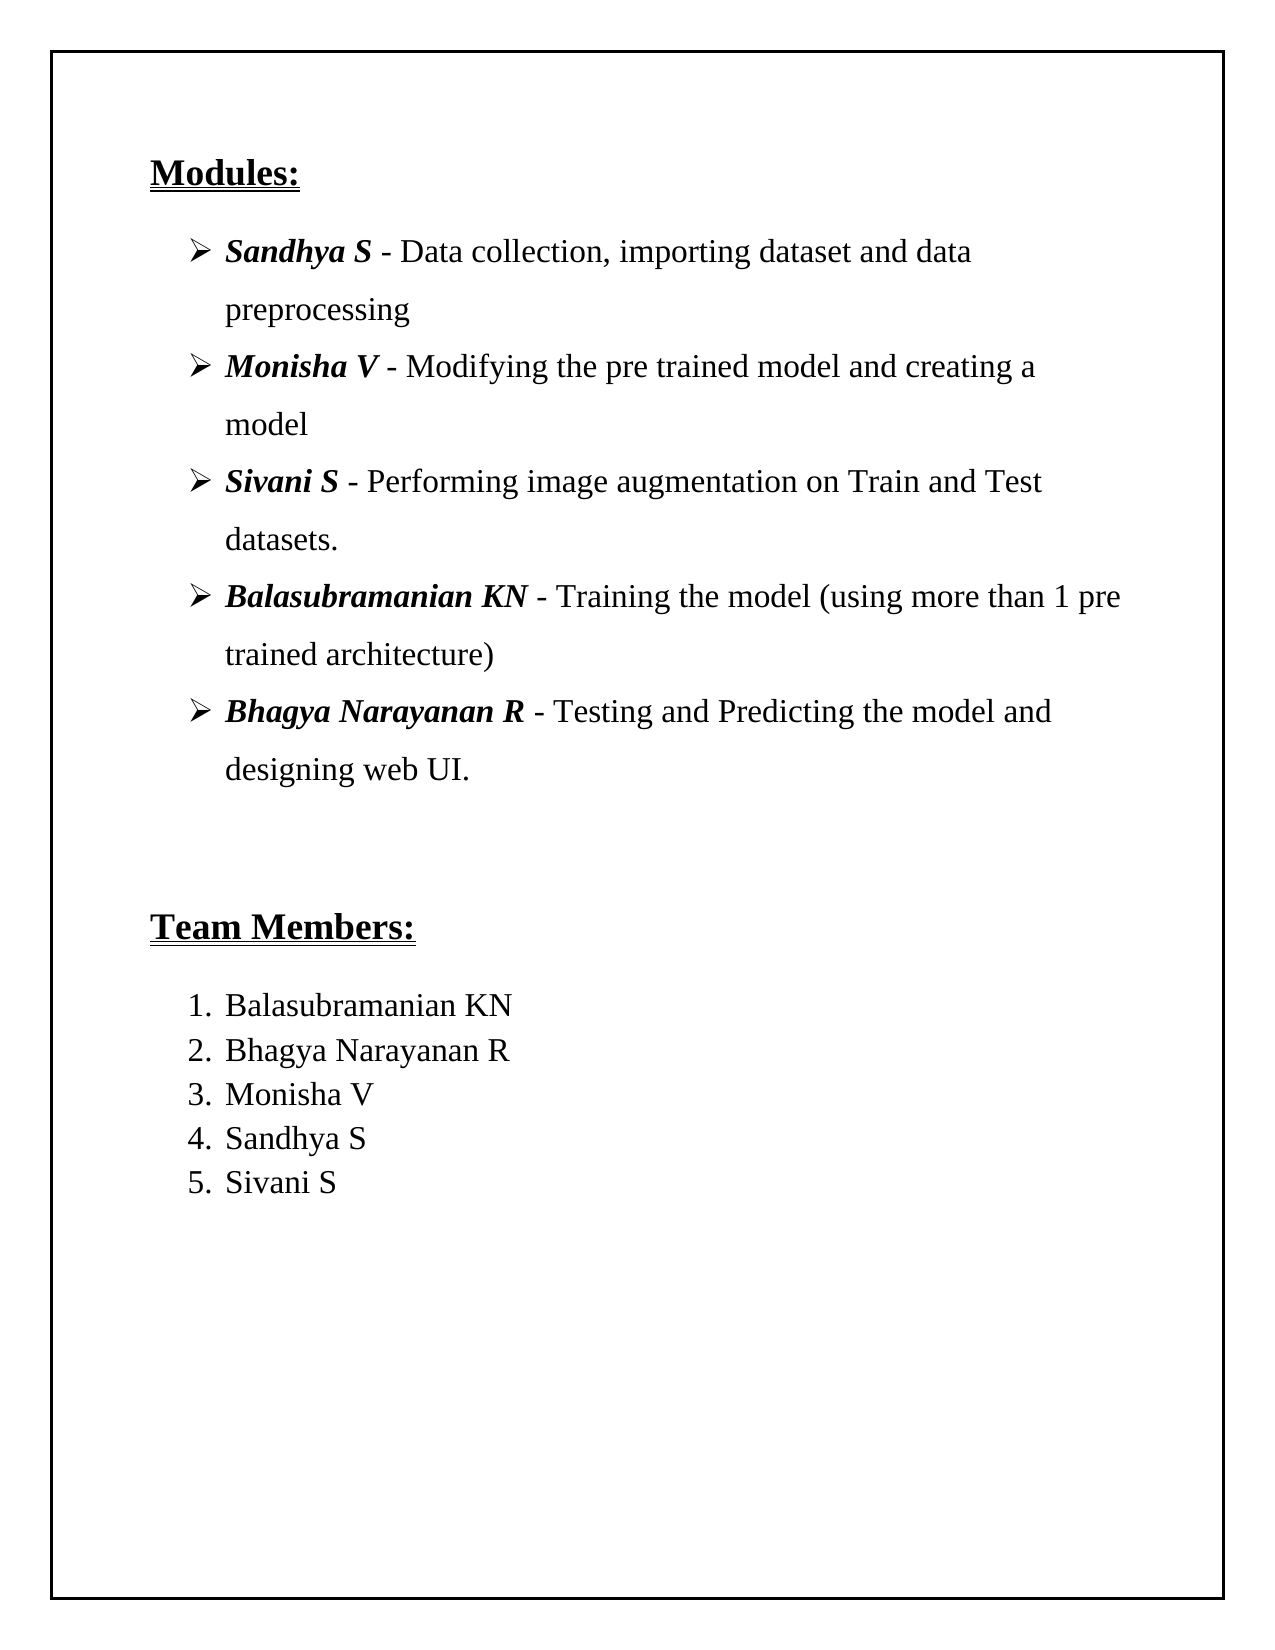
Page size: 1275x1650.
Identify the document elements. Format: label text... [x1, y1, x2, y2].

list Sandhya S - Data collection, importing dataset and data preprocessing [187, 231, 1125, 327]
list Monisha V [187, 1074, 1125, 1112]
list Sivani S [187, 1162, 1125, 1200]
list Sandhya S [187, 1118, 1125, 1156]
list Bhagya Narayanan R [187, 1030, 1125, 1068]
list Bhagya Narayanan R - Testing and Predicting the model and designing web UI. [187, 691, 1125, 787]
list Balasubramanian KN [187, 986, 1125, 1024]
list Sivani S - Performing image augmentation on Train and Test datasets. [187, 461, 1125, 557]
text Team Members: [150, 904, 1125, 947]
list Balasubramanian KN - Training the model (using more than 1 pre trained architecture) [187, 576, 1125, 672]
text Modules: [150, 150, 1125, 193]
list Monisha V - Modifying the pre trained model and creating a model [187, 346, 1125, 442]
